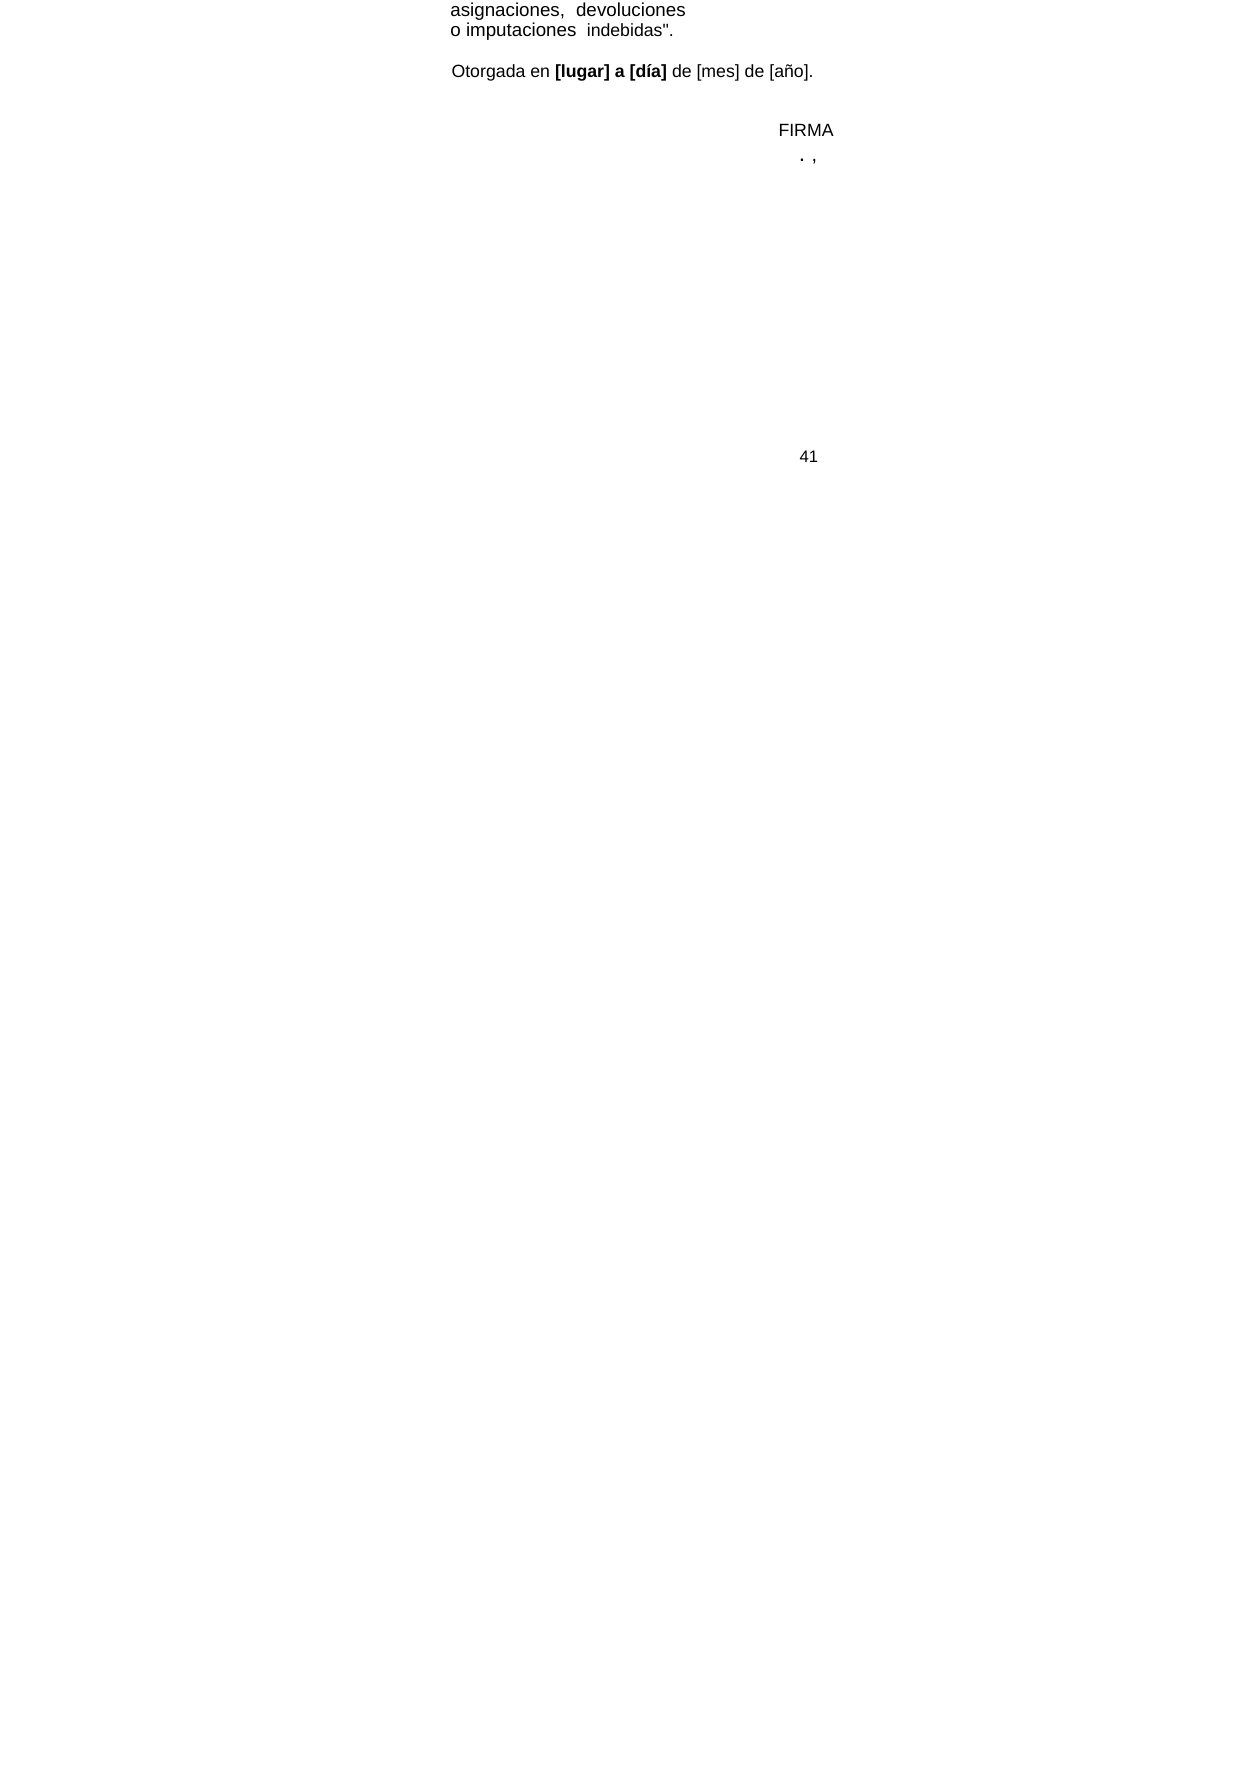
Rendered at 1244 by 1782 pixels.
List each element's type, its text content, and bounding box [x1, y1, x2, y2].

text FIRMA [778, 119, 962, 140]
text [450, 0, 685, 40]
text 41 [799, 447, 962, 466]
text . , [799, 140, 962, 166]
text Otorgada en [lugar] a [día] de [mes] de [año]. [451, 61, 962, 81]
